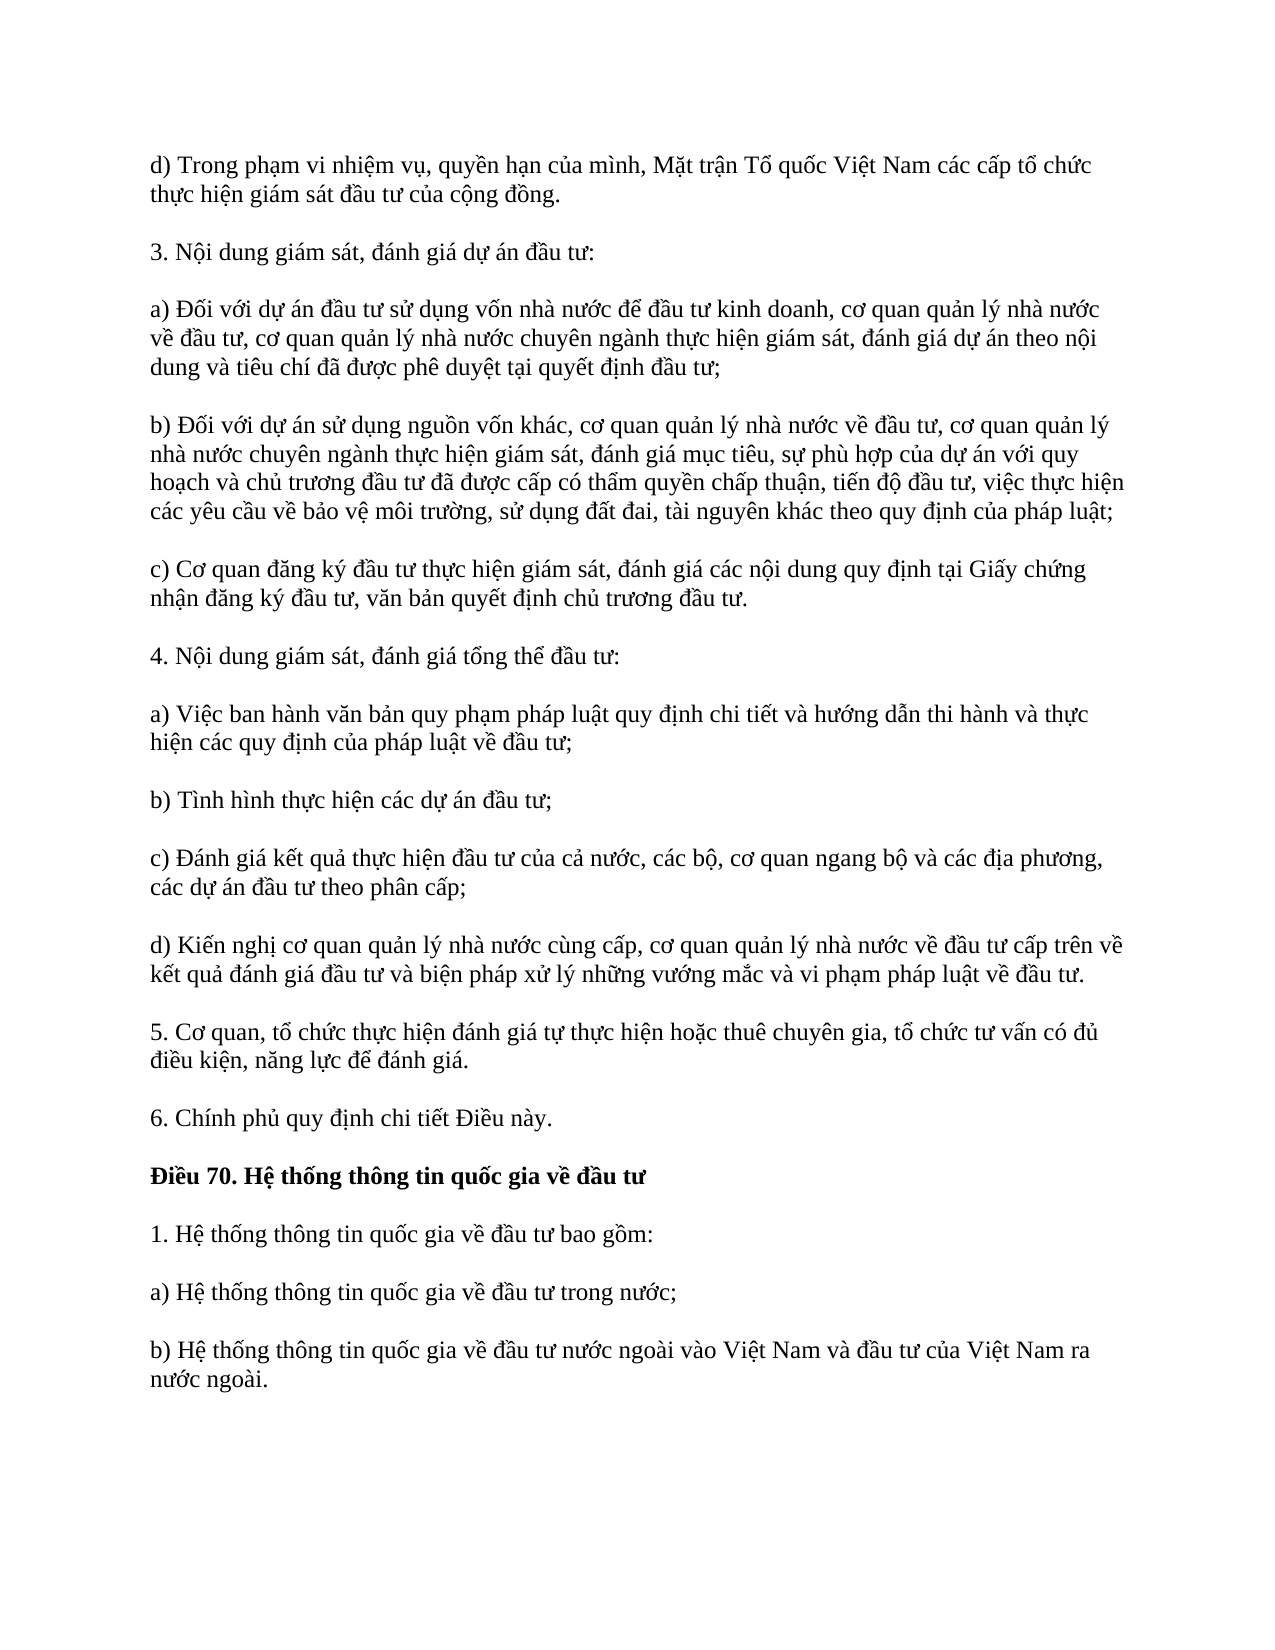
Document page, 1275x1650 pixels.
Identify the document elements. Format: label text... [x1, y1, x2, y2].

text Điều 70. Hệ thống thông tin quốc gia về đầu tư [150, 1161, 1125, 1190]
text d) Trong phạm vi nhiệm vụ, quyền hạn của mình, Mặt trận Tổ quốc Việt Nam các cấp tổ chức thực hiện giám sát đầu tư của cộng đồng. [150, 150, 1125, 207]
text b) Đối với dự án sử dụng nguồn vốn khác, cơ quan quản lý nhà nước về đầu tư, cơ quan quản lý nhà nước chuyên ngành thực hiện giám sát, đánh giá mục tiêu, sự phù hợp của dự án với quy hoạch và chủ trương đầu tư đã được cấp có thẩm quyền chấp thuận, tiến độ đầu tư, việc thực hiện các yêu cầu về bảo vệ môi trường, sử dụng đất đai, tài nguyên khác theo quy định của pháp luật; [150, 410, 1125, 525]
text 1. Hệ thống thông tin quốc gia về đầu tư bao gồm: [150, 1219, 1125, 1248]
text 5. Cơ quan, tổ chức thực hiện đánh giá tự thực hiện hoặc thuê chuyên gia, tổ chức tư vấn có đủ điều kiện, năng lực để đánh giá. [150, 1017, 1125, 1074]
text 4. Nội dung giám sát, đánh giá tổng thể đầu tư: [150, 641, 1125, 669]
text c) Đánh giá kết quả thực hiện đầu tư của cả nước, các bộ, cơ quan ngang bộ và các địa phương, các dự án đầu tư theo phân cấp; [150, 843, 1125, 901]
text a) Hệ thống thông tin quốc gia về đầu tư trong nước; [150, 1277, 1125, 1306]
text a) Việc ban hành văn bản quy phạm pháp luật quy định chi tiết và hướng dẫn thi hành và thực hiện các quy định của pháp luật về đầu tư; [150, 699, 1125, 756]
text 6. Chính phủ quy định chi tiết Điều này. [150, 1103, 1125, 1132]
text 3. Nội dung giám sát, đánh giá dự án đầu tư: [150, 237, 1125, 265]
text a) Đối với dự án đầu tư sử dụng vốn nhà nước để đầu tư kinh doanh, cơ quan quản lý nhà nước về đầu tư, cơ quan quản lý nhà nước chuyên ngành thực hiện giám sát, đánh giá dự án theo nội dung và tiêu chí đã được phê duyệt tại quyết định đầu tư; [150, 294, 1125, 381]
text c) Cơ quan đăng ký đầu tư thực hiện giám sát, đánh giá các nội dung quy định tại Giấy chứng nhận đăng ký đầu tư, văn bản quyết định chủ trương đầu tư. [150, 554, 1125, 612]
text b) Tình hình thực hiện các dự án đầu tư; [150, 785, 1125, 814]
text b) Hệ thống thông tin quốc gia về đầu tư nước ngoài vào Việt Nam và đầu tư của Việt Nam ra nước ngoài. [150, 1335, 1125, 1392]
text d) Kiến nghị cơ quan quản lý nhà nước cùng cấp, cơ quan quản lý nhà nước về đầu tư cấp trên về kết quả đánh giá đầu tư và biện pháp xử lý những vướng mắc và vi phạm pháp luật về đầu tư. [150, 930, 1125, 987]
